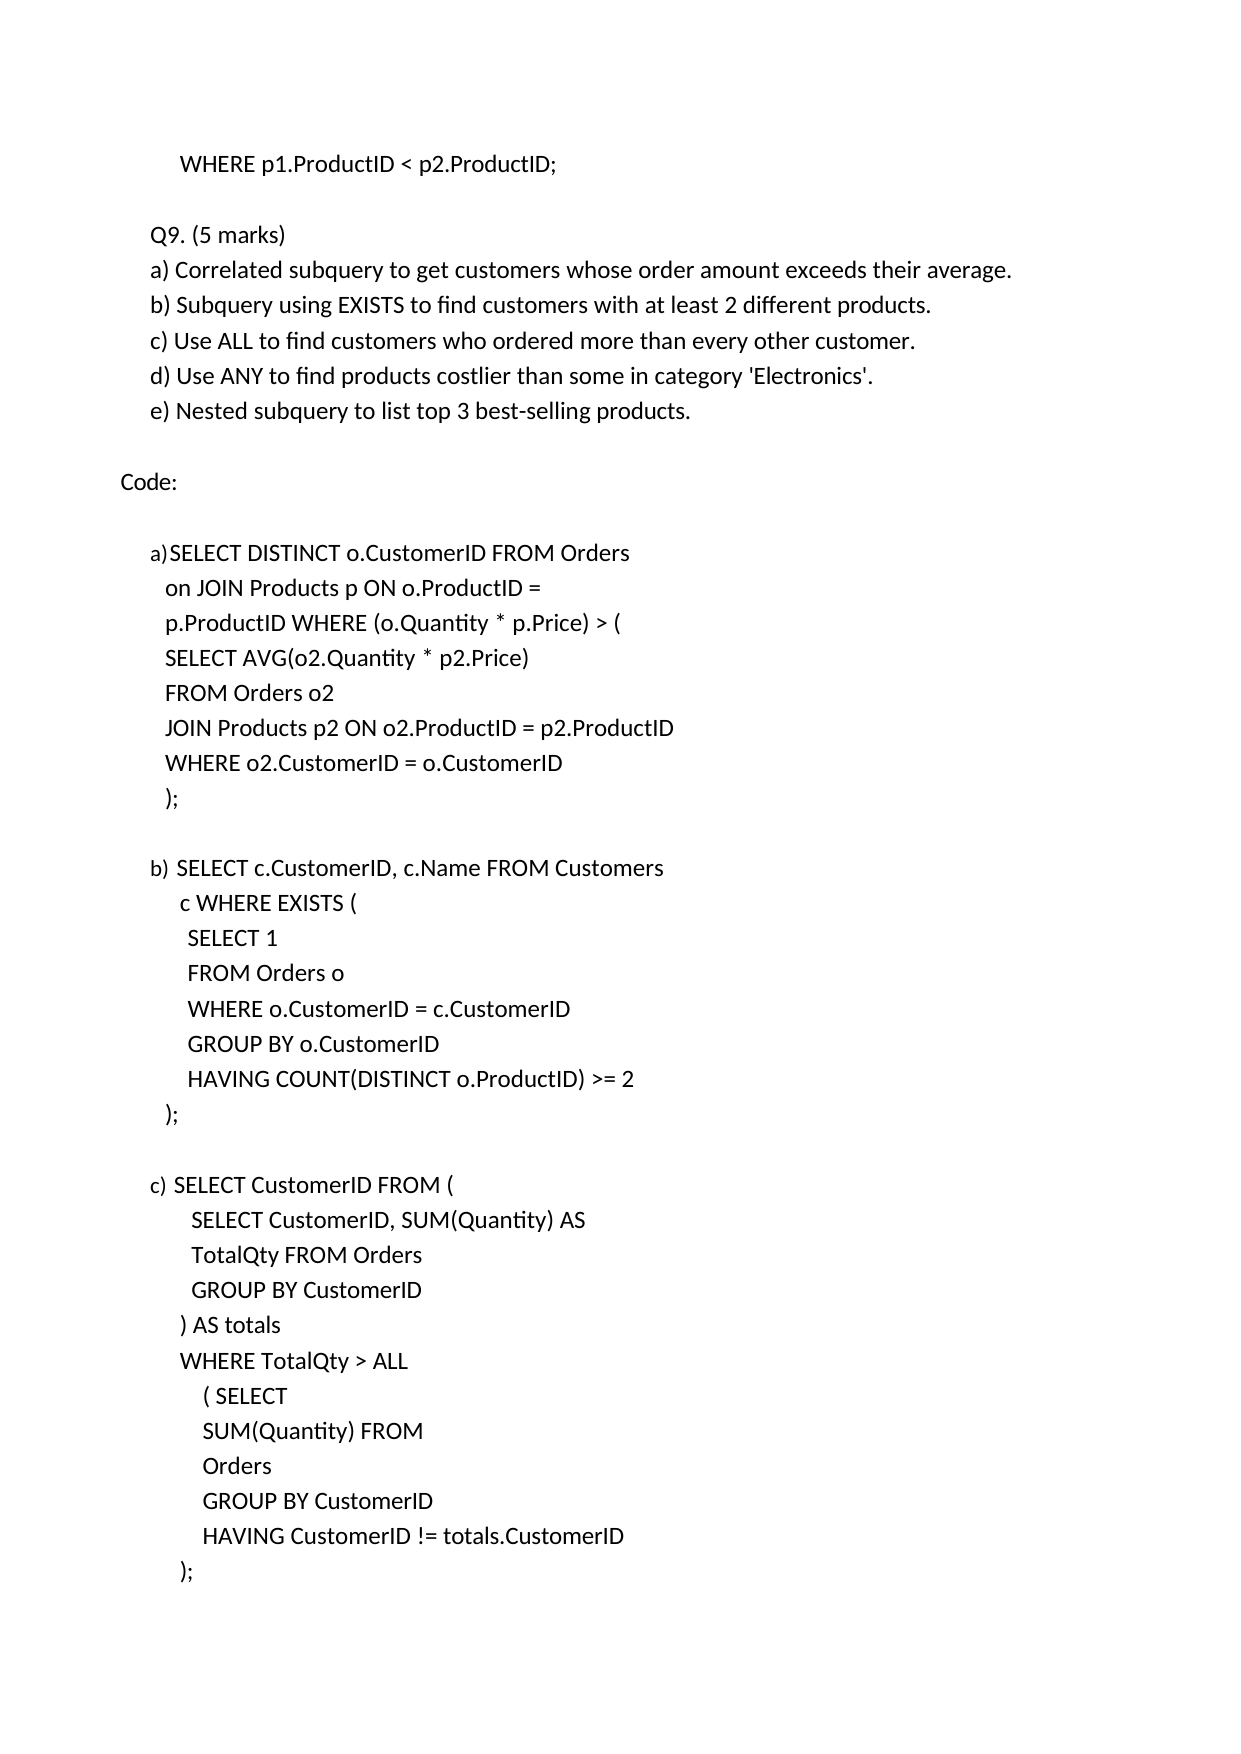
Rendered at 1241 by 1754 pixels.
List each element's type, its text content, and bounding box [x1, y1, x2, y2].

text ); [179, 1556, 1093, 1586]
list SELECT c.CustomerID, c.Name FROM Customers c WHERE EXISTS ( [150, 852, 677, 918]
list Subquery using EXISTS to find customers with at least 2 different products. [150, 289, 1093, 320]
text FROM Orders o [187, 957, 1093, 988]
list SELECT DISTINCT o.CustomerID FROM Orders on JOIN Products p ON o.ProductID = p.ProductID WHERE (o.Quantity * p.Price) > ( [150, 537, 660, 637]
list Nested subquery to list top 3 best-selling products. [150, 396, 1093, 426]
text HAVING CustomerID != totals.CustomerID [202, 1520, 1093, 1551]
text HAVING COUNT(DISTINCT o.ProductID) >= 2 [187, 1063, 1093, 1093]
text JOIN Products p2 ON o2.ProductID = p2.ProductID WHERE o2.CustomerID = o.CustomerID [165, 712, 714, 777]
list SELECT CustomerID FROM ( [150, 1169, 1093, 1199]
text ) AS totals [179, 1309, 1093, 1340]
text WHERE TotalQty > ALL ( SELECT SUM(Quantity) FROM Orders [179, 1345, 433, 1481]
text SELECT 1 [187, 922, 1093, 953]
list Use ANY to find products costlier than some in category 'Electronics'. [150, 360, 1093, 391]
text Code: [120, 466, 1093, 497]
text ); [165, 782, 1093, 812]
list Correlated subquery to get customers whose order amount exceeds their average. [150, 254, 1093, 284]
text GROUP BY CustomerID [202, 1485, 1093, 1515]
text WHERE p1.ProductID < p2.ProductID; [179, 148, 1093, 178]
text ); [165, 1098, 1093, 1129]
text GROUP BY CustomerID [191, 1274, 1093, 1305]
text WHERE o.CustomerID = c.CustomerID GROUP BY o.CustomerID [187, 993, 575, 1058]
text SELECT CustomerID, SUM(Quantity) AS TotalQty FROM Orders [191, 1204, 675, 1270]
text SELECT AVG(o2.Quantity * p2.Price) FROM Orders o2 [165, 642, 575, 707]
text Q9. (5 marks) [150, 219, 1093, 249]
list Use ALL to find customers who ordered more than every other customer. [150, 325, 1093, 355]
